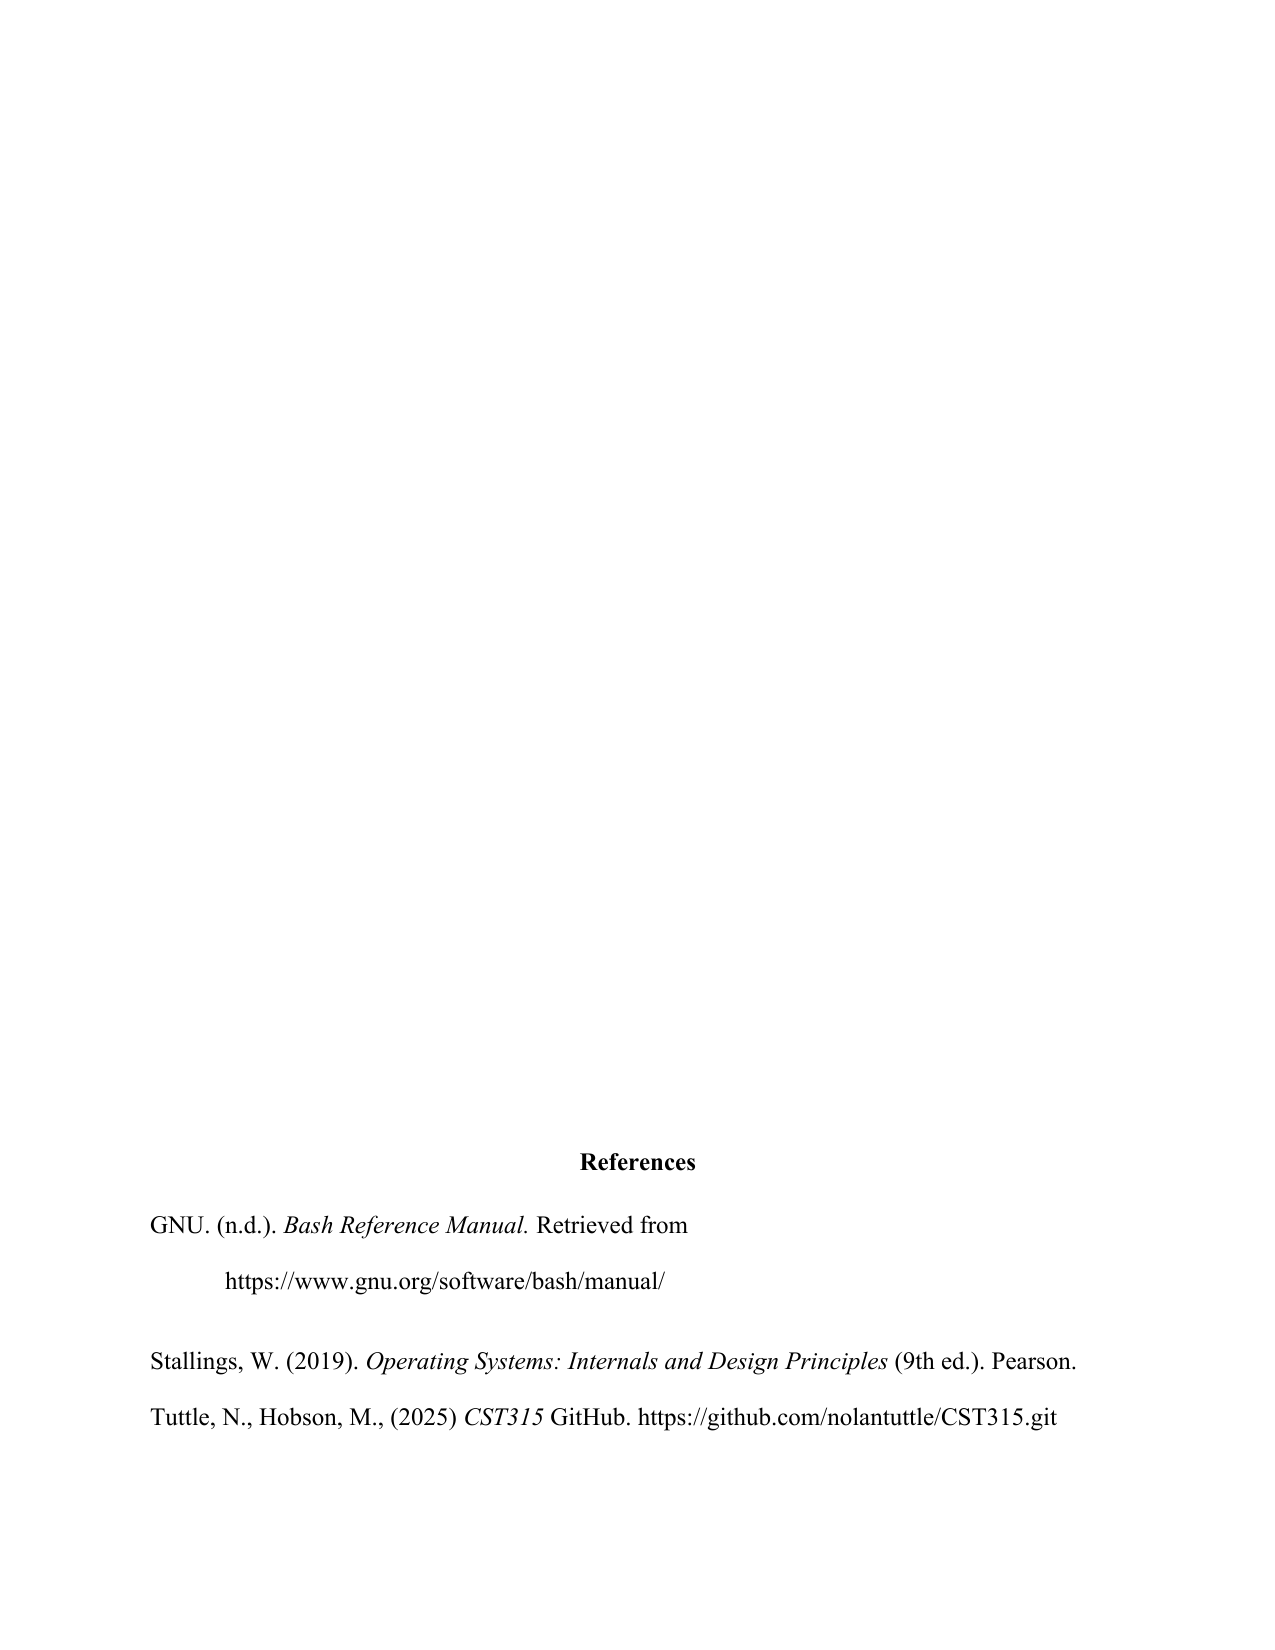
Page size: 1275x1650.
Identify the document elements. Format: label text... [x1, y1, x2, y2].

text Stallings, W. (2019). Operating Systems: Internals and Design Principles (9th ed.). Pearson. [150, 1347, 1125, 1375]
text GNU. (n.d.). Bash Reference Manual. Retrieved from https://www.gnu.org/software/bash/manual/ [150, 1212, 1125, 1295]
subtitle References [150, 1148, 1125, 1176]
text Tuttle, N., Hobson, M., (2025) CST315 GitHub. https://github.com/nolantuttle/CST315.git [150, 1403, 1125, 1431]
